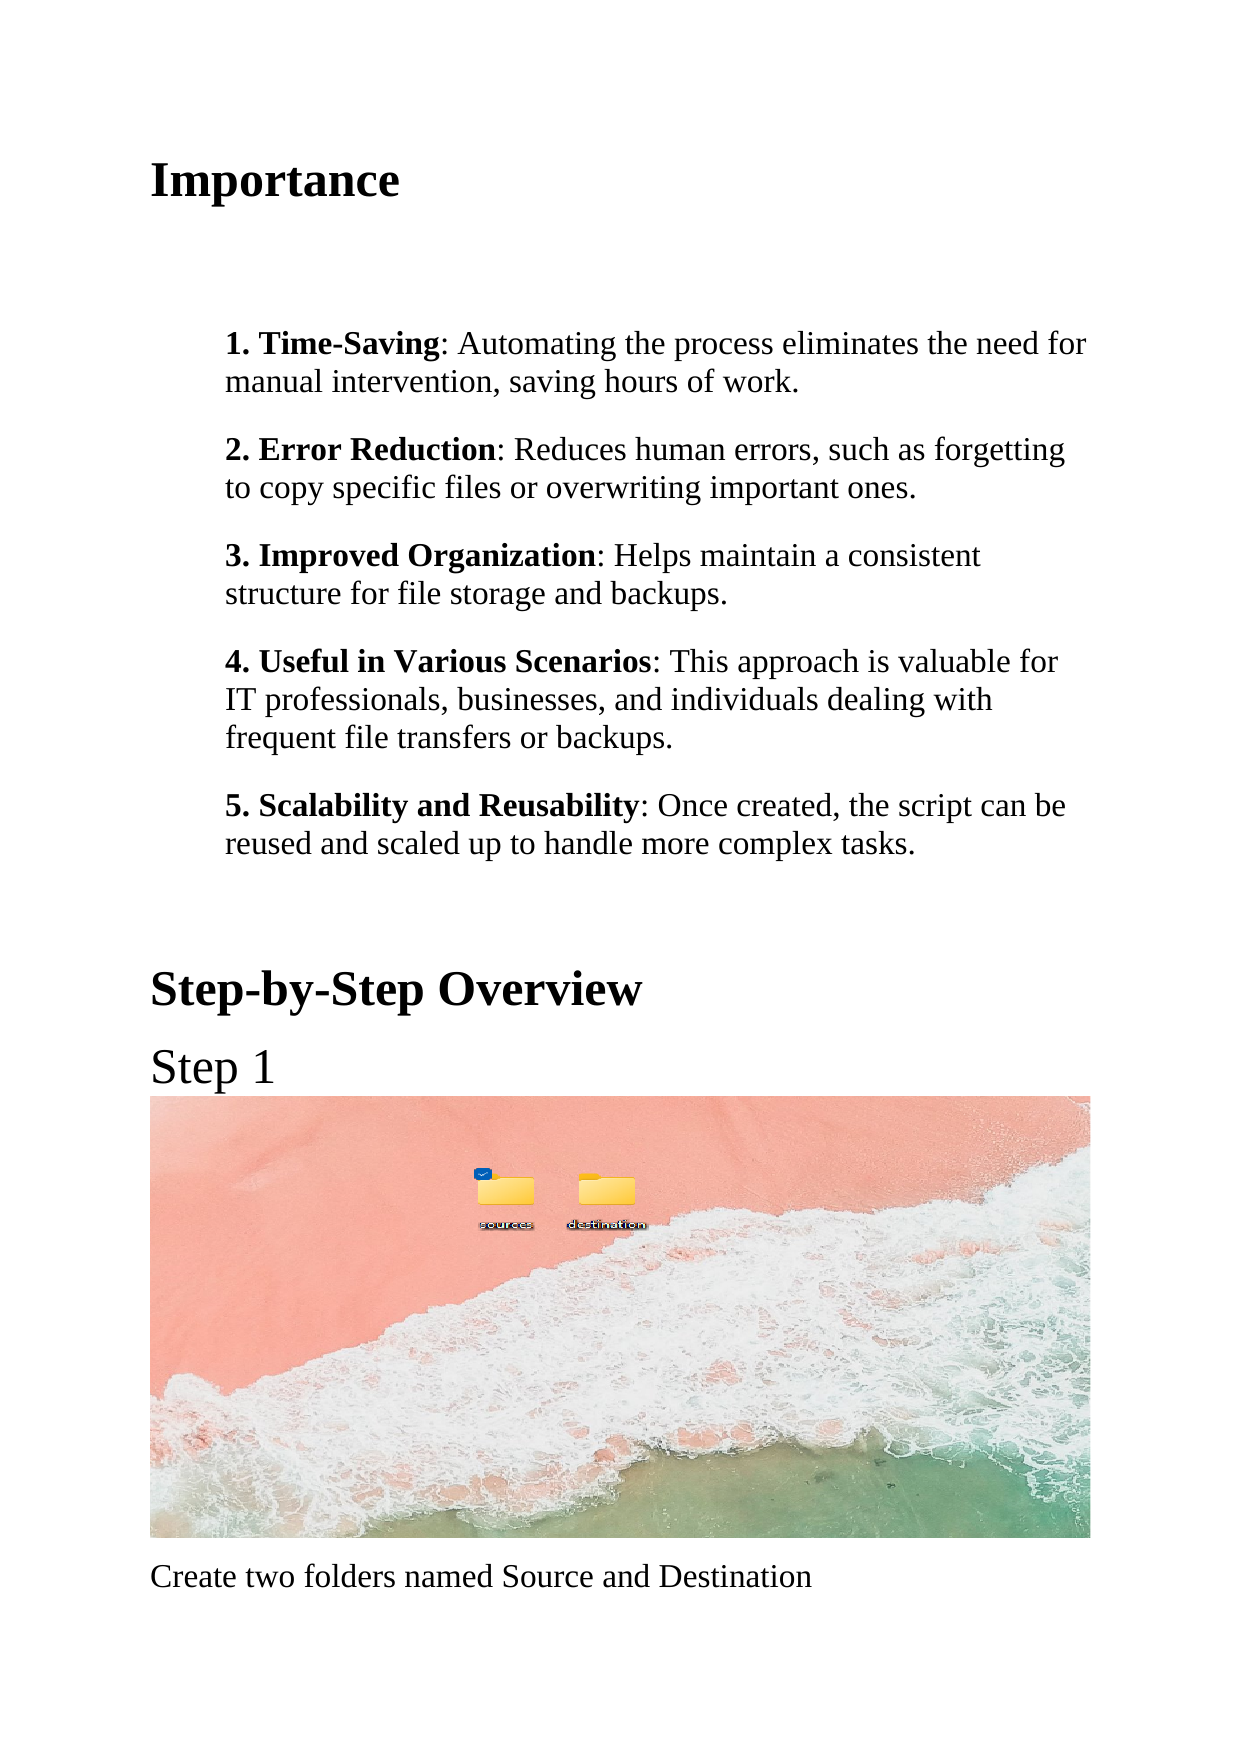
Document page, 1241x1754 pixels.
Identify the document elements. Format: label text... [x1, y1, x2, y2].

picture [150, 1096, 1091, 1538]
text Step 1 [150, 1037, 1090, 1096]
text Importance [150, 150, 1090, 207]
text Step-by-Step Overview [150, 958, 1090, 1016]
text 2. Error Reduction: Reduces human errors, such as forgetting to copy specific files or overwriting important ones. [225, 429, 1090, 506]
text 3. Improved Organization: Helps maintain a consistent structure for file storage and backups. [225, 535, 1090, 612]
text 4. Useful in Various Scenarios: This approach is valuable for IT professionals, businesses, and individuals dealing with frequent file transfers or backups. [225, 641, 1090, 756]
text 5. Scalability and Reusability: Once created, the script can be reused and scaled up to handle more complex tasks. [225, 785, 1090, 862]
text 1. Time-Saving: Automating the process eliminates the need for manual intervention, saving hours of work. [225, 323, 1090, 400]
text Create two folders named Source and Destination [150, 1556, 1090, 1595]
